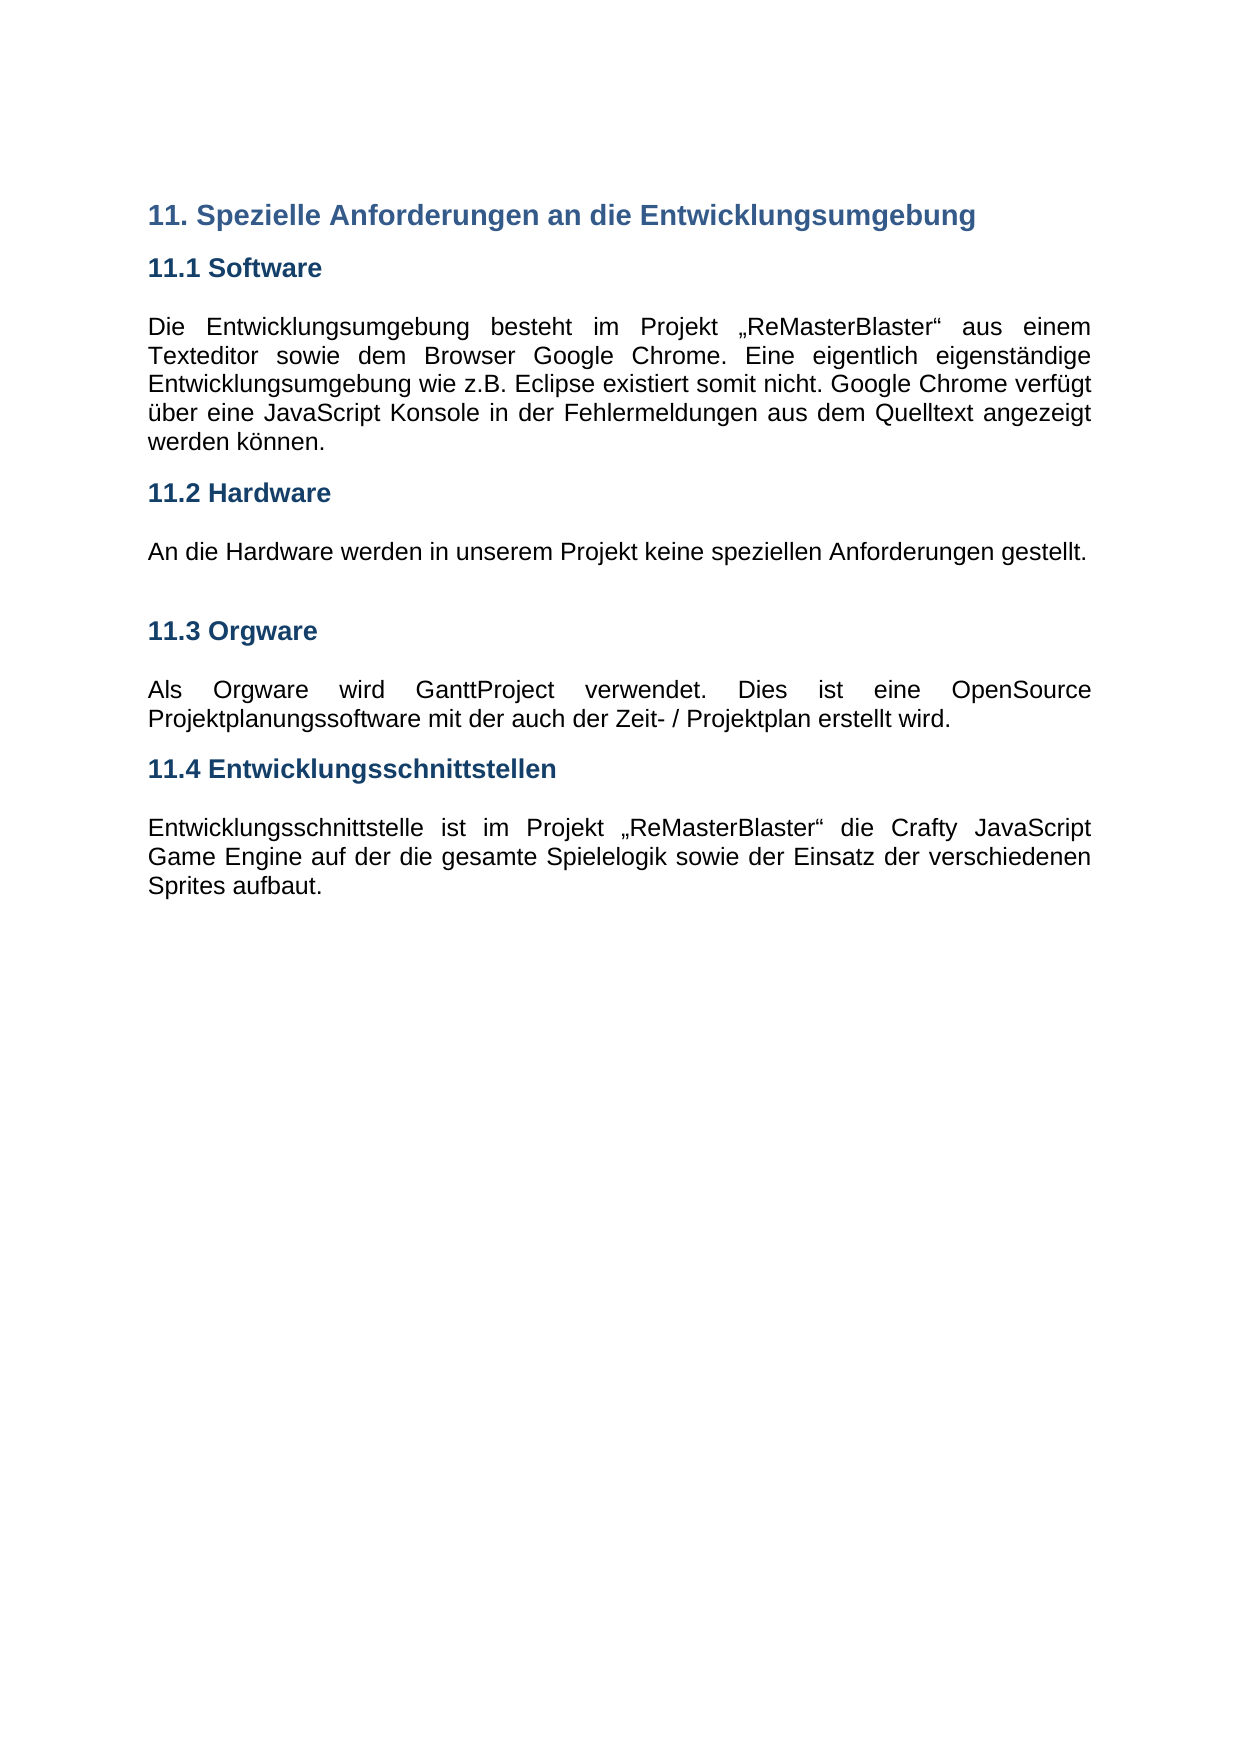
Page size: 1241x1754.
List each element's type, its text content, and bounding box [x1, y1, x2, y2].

text Die Entwicklungsumgebung besteht im Projekt „ReMasterBlaster“ aus einem Texteditor sowie dem Browser Google Chrome. Eine eigentlich eigenständige Entwicklungsumgebung wie z.B. Eclipse existiert somit nicht. Google Chrome verfügt über eine JavaScript Konsole in der Fehlermeldungen aus dem Quelltext angezeigt werden können. [148, 312, 1093, 456]
subtitle 11.2 Hardware [148, 477, 1093, 508]
subtitle 11.1 Software [148, 252, 1093, 283]
subtitle 11.4 Entwicklungsschnittstellen [148, 753, 1093, 784]
subtitle 11. Spezielle Anforderungen an die Entwicklungsumgebung [148, 198, 1093, 231]
subtitle 11.3 Orgware [148, 615, 1093, 646]
text Entwicklungsschnittstelle ist im Projekt „ReMasterBlaster“ die Crafty JavaScript Game Engine auf der die gesamte Spielelogik sowie der Einsatz der verschiedenen Sprites aufbaut. [148, 813, 1093, 899]
text Als Orgware wird GanttProject verwendet. Dies ist eine OpenSource Projektplanungssoftware mit der auch der Zeit- / Projektplan erstellt wird. [148, 675, 1093, 732]
text An die Hardware werden in unserem Projekt keine speziellen Anforderungen gestellt. [148, 537, 1093, 565]
